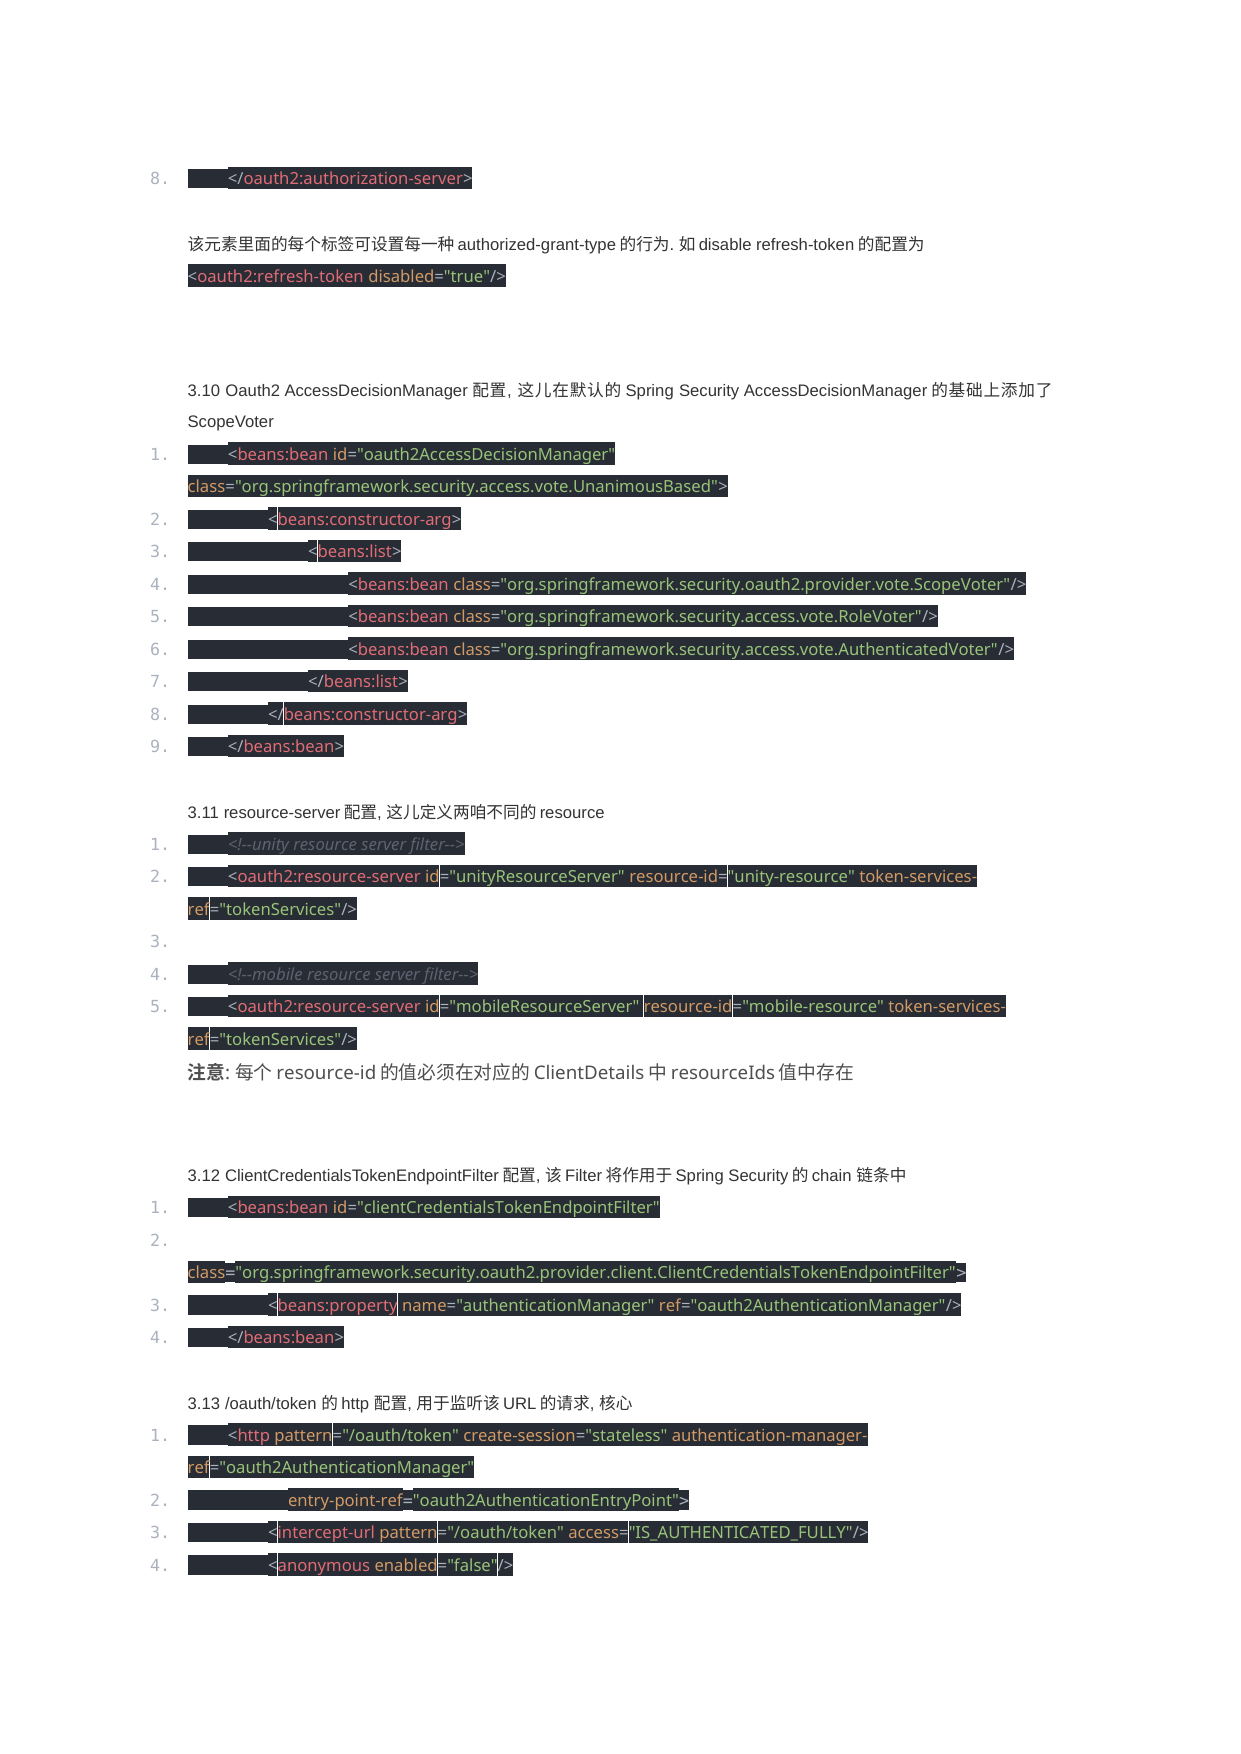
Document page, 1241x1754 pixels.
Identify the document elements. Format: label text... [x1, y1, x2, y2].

list <intercept-url pattern="/oauth/token" access="IS_AUTHENTICATED_FULLY"/> [150, 1516, 1053, 1548]
list </oauth2:authorization-server> [150, 162, 1053, 194]
list <!--mobile resource server filter--> [150, 957, 1053, 990]
text 注意: 每个resource-id的值必须在对应的ClientDetails中resourceIds值中存在 [187, 1055, 1053, 1087]
list class="org.springframework.security.oauth2.provider.client.ClientCredentialsTokenEndpointFilter"> [150, 1223, 1053, 1288]
list </beans:bean> [150, 730, 1053, 762]
list <oauth2:resource-server id="mobileResourceServer" resource-id="mobile-resource" token-services-ref="tokenServices"/> [150, 990, 1053, 1055]
list <beans:bean class="org.springframework.security.oauth2.provider.vote.ScopeVoter"/> [150, 567, 1053, 600]
list <oauth2:resource-server id="unityResourceServer" resource-id="unity-resource" token-services-ref="tokenServices"/> [150, 860, 1053, 925]
text 3.10 Oauth2 AccessDecisionManager配置, 这儿在默认的Spring Security AccessDecisionManager的基础上添加了ScopeVoter [187, 372, 1053, 437]
text 3.13 /oauth/token 的http 配置, 用于监听该URL的请求, 核心 [187, 1353, 1053, 1418]
text 3.11 resource-server配置, 这儿定义两咱不同的resource [187, 762, 1053, 827]
list entry-point-ref="oauth2AuthenticationEntryPoint"> [150, 1483, 1053, 1516]
list <!--unity resource server filter--> [150, 827, 1053, 860]
list </beans:bean> [150, 1321, 1053, 1353]
list <beans:bean class="org.springframework.security.access.vote.RoleVoter"/> [150, 600, 1053, 632]
list <beans:list> [150, 535, 1053, 567]
list <anonymous enabled="false"/> [150, 1548, 1053, 1581]
text <oauth2:refresh-token disabled="true"/> [187, 259, 1053, 292]
list <http pattern="/oauth/token" create-session="stateless" authentication-manager-ref="oauth2AuthenticationManager" [150, 1418, 1053, 1483]
list </beans:list> [150, 665, 1053, 697]
text 该元素里面的每个标签可设置每一种authorized-grant-type的行为. 如disable refresh-token的配置为 [187, 194, 1053, 259]
list </beans:constructor-arg> [150, 697, 1053, 730]
list <beans:bean id="clientCredentialsTokenEndpointFilter" [150, 1191, 1053, 1223]
list <beans:constructor-arg> [150, 502, 1053, 535]
list <beans:bean id="oauth2AccessDecisionManager" class="org.springframework.security.access.vote.UnanimousBased"> [150, 437, 1053, 502]
list <beans:bean class="org.springframework.security.access.vote.AuthenticatedVoter"/> [150, 632, 1053, 665]
text 3.12 ClientCredentialsTokenEndpointFilter配置, 该Filter将作用于Spring Security的chain 链条中 [187, 1158, 1053, 1191]
list <beans:property name="authenticationManager" ref="oauth2AuthenticationManager"/> [150, 1288, 1053, 1321]
